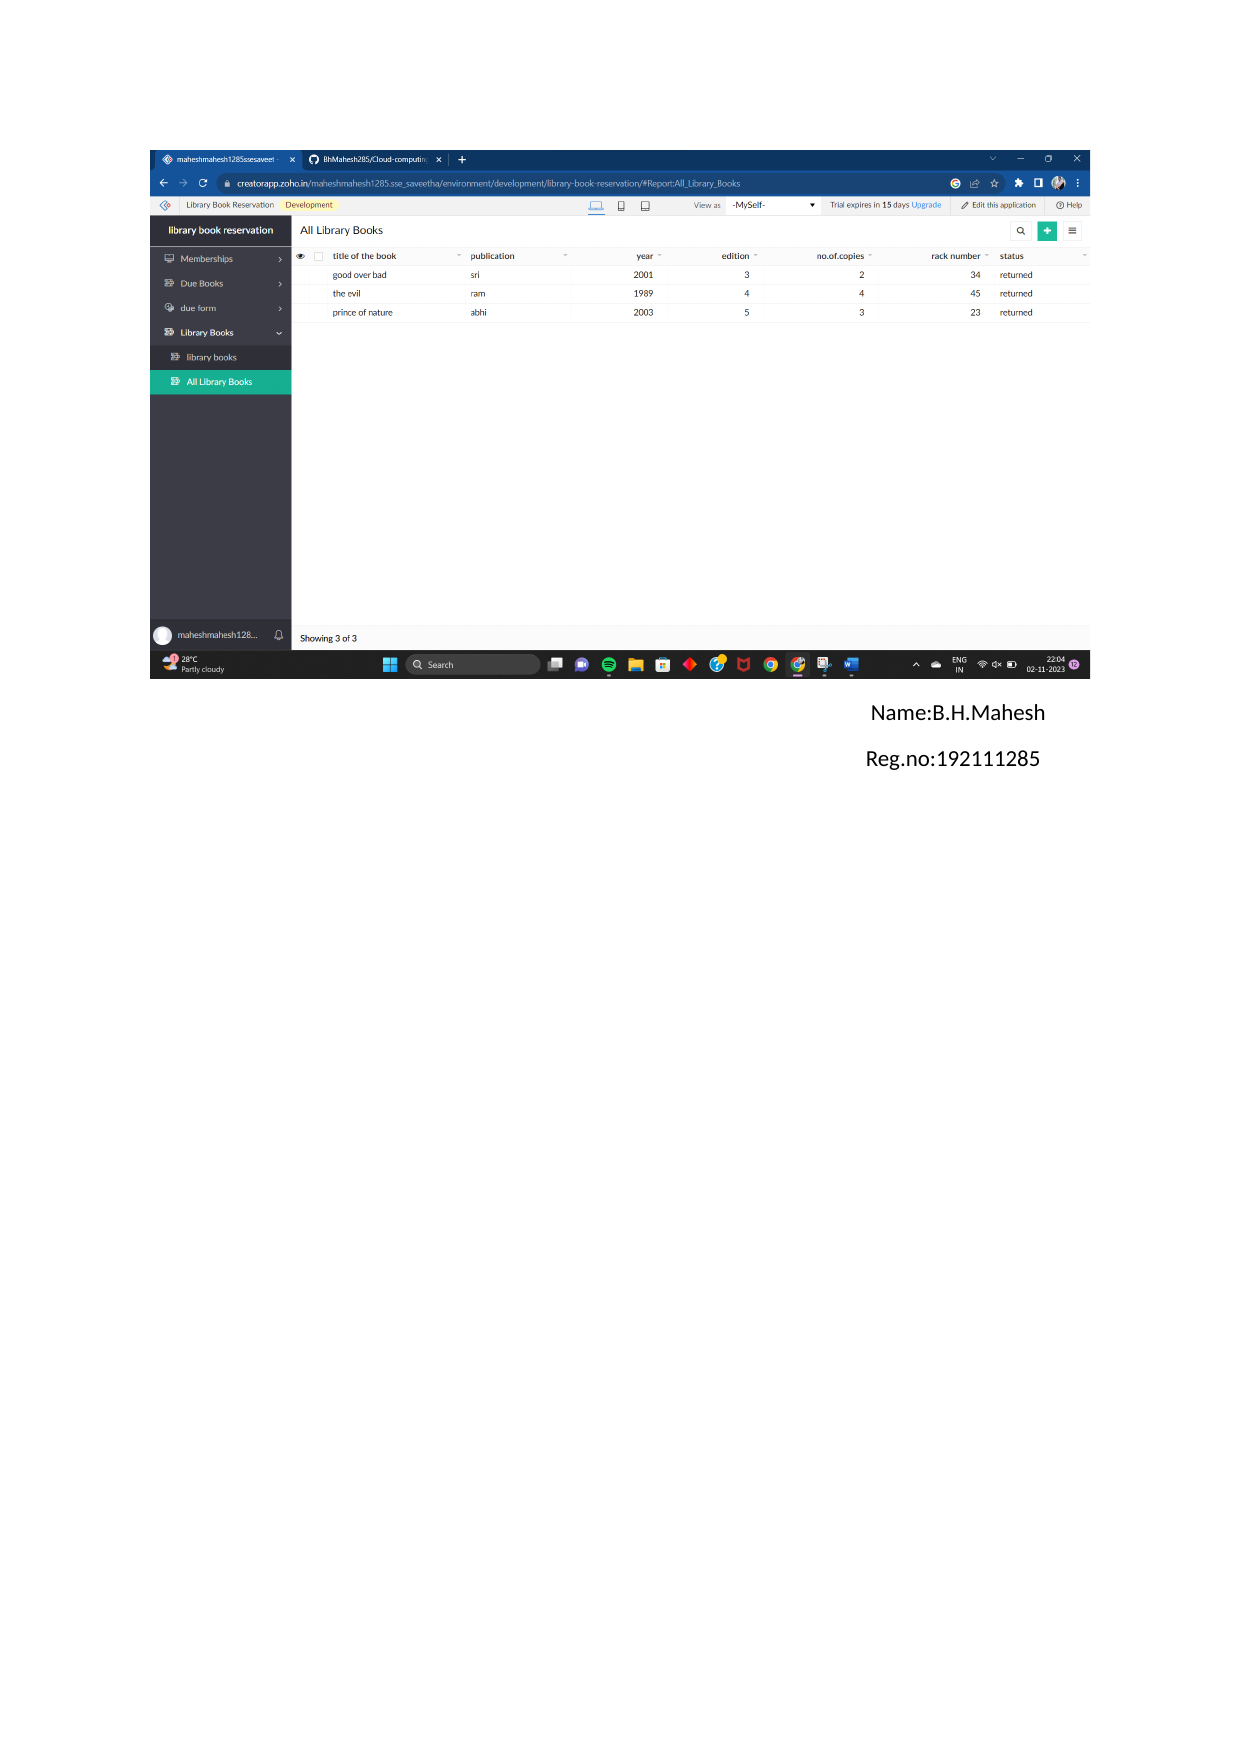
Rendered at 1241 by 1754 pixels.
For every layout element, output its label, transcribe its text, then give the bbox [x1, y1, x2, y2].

text Name:B.H.Mahesh [150, 698, 1090, 726]
text Reg.no:192111285 [150, 744, 1090, 773]
picture [150, 150, 1091, 679]
